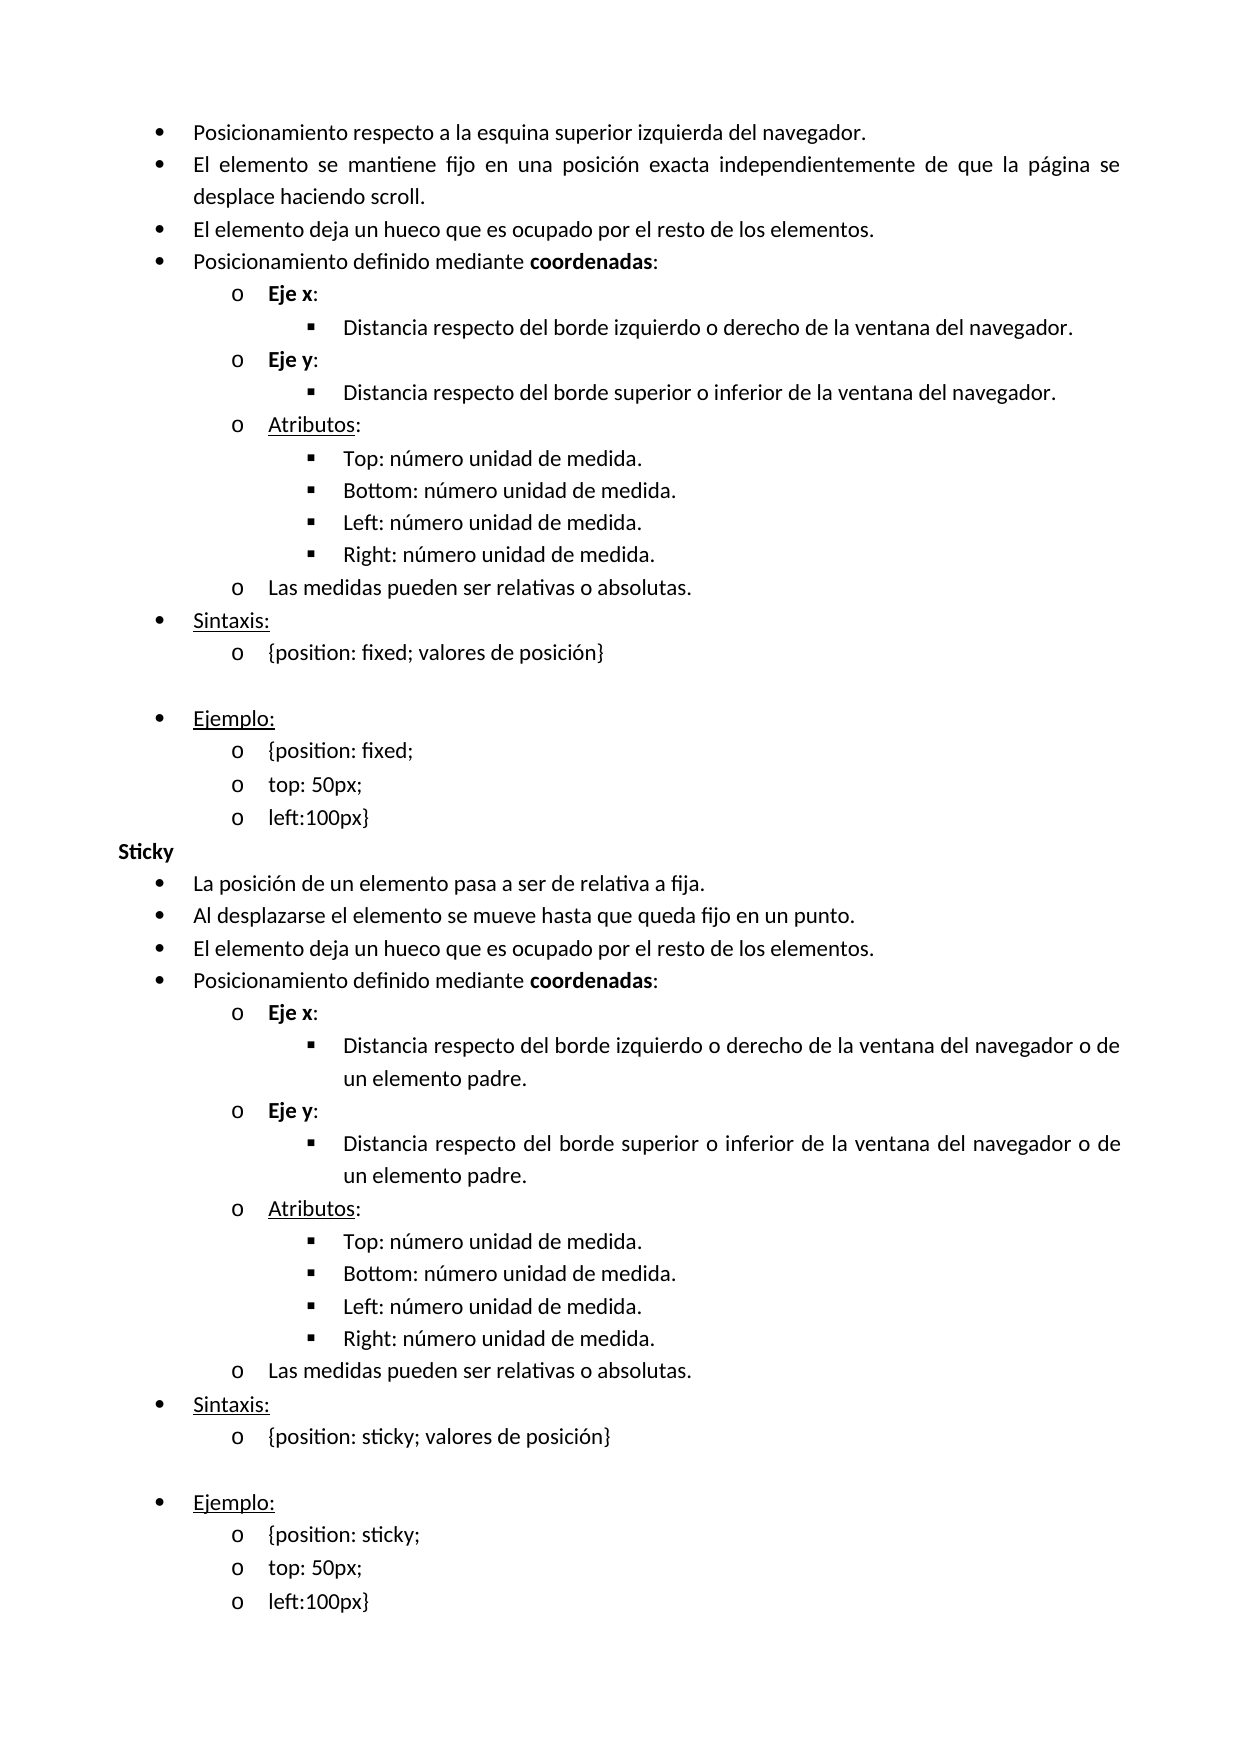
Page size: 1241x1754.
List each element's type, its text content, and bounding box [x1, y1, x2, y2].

list El elemento deja un hueco que es ocupado por el resto de los elementos. [156, 215, 1122, 243]
list Sticky [118, 837, 1122, 865]
list Las medidas pueden ser relativas o absolutas. [231, 573, 1122, 602]
list Distancia respecto del borde izquierdo o derecho de la ventana del navegador. [306, 313, 1122, 341]
list Eje y: [231, 1096, 1122, 1125]
list Atributos: [231, 1194, 1122, 1223]
list Eje x: [231, 998, 1122, 1027]
list {position: fixed; [231, 736, 1122, 766]
list Bottom: número unidad de medida. [306, 476, 1122, 504]
list top: 50px; [231, 1553, 1122, 1582]
list Posicionamiento definido mediante coordenadas: [156, 247, 1122, 275]
list Ejemplo: [156, 704, 1122, 732]
list {position: sticky; valores de posición} [231, 1422, 1122, 1451]
list Posicionamiento definido mediante coordenadas: [156, 966, 1122, 994]
list El elemento deja un hueco que es ocupado por el resto de los elementos. [156, 934, 1122, 962]
list Bottom: número unidad de medida. [306, 1259, 1122, 1288]
list Left: número unidad de medida. [306, 508, 1122, 536]
list left:100px} [231, 1587, 1122, 1616]
list Posicionamiento respecto a la esquina superior izquierda del navegador. [156, 118, 1122, 146]
list Top: número unidad de medida. [306, 1227, 1122, 1255]
list Right: número unidad de medida. [306, 541, 1122, 569]
list {position: fixed; valores de posición} [231, 638, 1122, 668]
list Atributos: [231, 411, 1122, 440]
list Al desplazarse el elemento se mueve hasta que queda fijo en un punto. [156, 901, 1122, 929]
list Distancia respecto del borde superior o inferior de la ventana del navegador. [306, 378, 1122, 406]
list Eje y: [231, 345, 1122, 374]
list Sintaxis: [156, 1390, 1122, 1418]
list Distancia respecto del borde superior o inferior de la ventana del navegador o de un elemento padre. [306, 1129, 1122, 1190]
list Ejemplo: [156, 1488, 1122, 1516]
list La posición de un elemento pasa a ser de relativa a fija. [156, 869, 1122, 897]
list top: 50px; [231, 770, 1122, 799]
list Distancia respecto del borde izquierdo o derecho de la ventana del navegador o de un elemento padre. [306, 1032, 1122, 1092]
list Sintaxis: [156, 606, 1122, 634]
list El elemento se mantiene fijo en una posición exacta independientemente de que la página se desplace haciendo scroll. [156, 150, 1122, 211]
list Left: número unidad de medida. [306, 1292, 1122, 1320]
list Top: número unidad de medida. [306, 444, 1122, 472]
list left:100px} [231, 803, 1122, 833]
list {position: sticky; [231, 1520, 1122, 1549]
list Eje x: [231, 279, 1122, 308]
list Las medidas pueden ser relativas o absolutas. [231, 1356, 1122, 1385]
list Right: número unidad de medida. [306, 1324, 1122, 1352]
